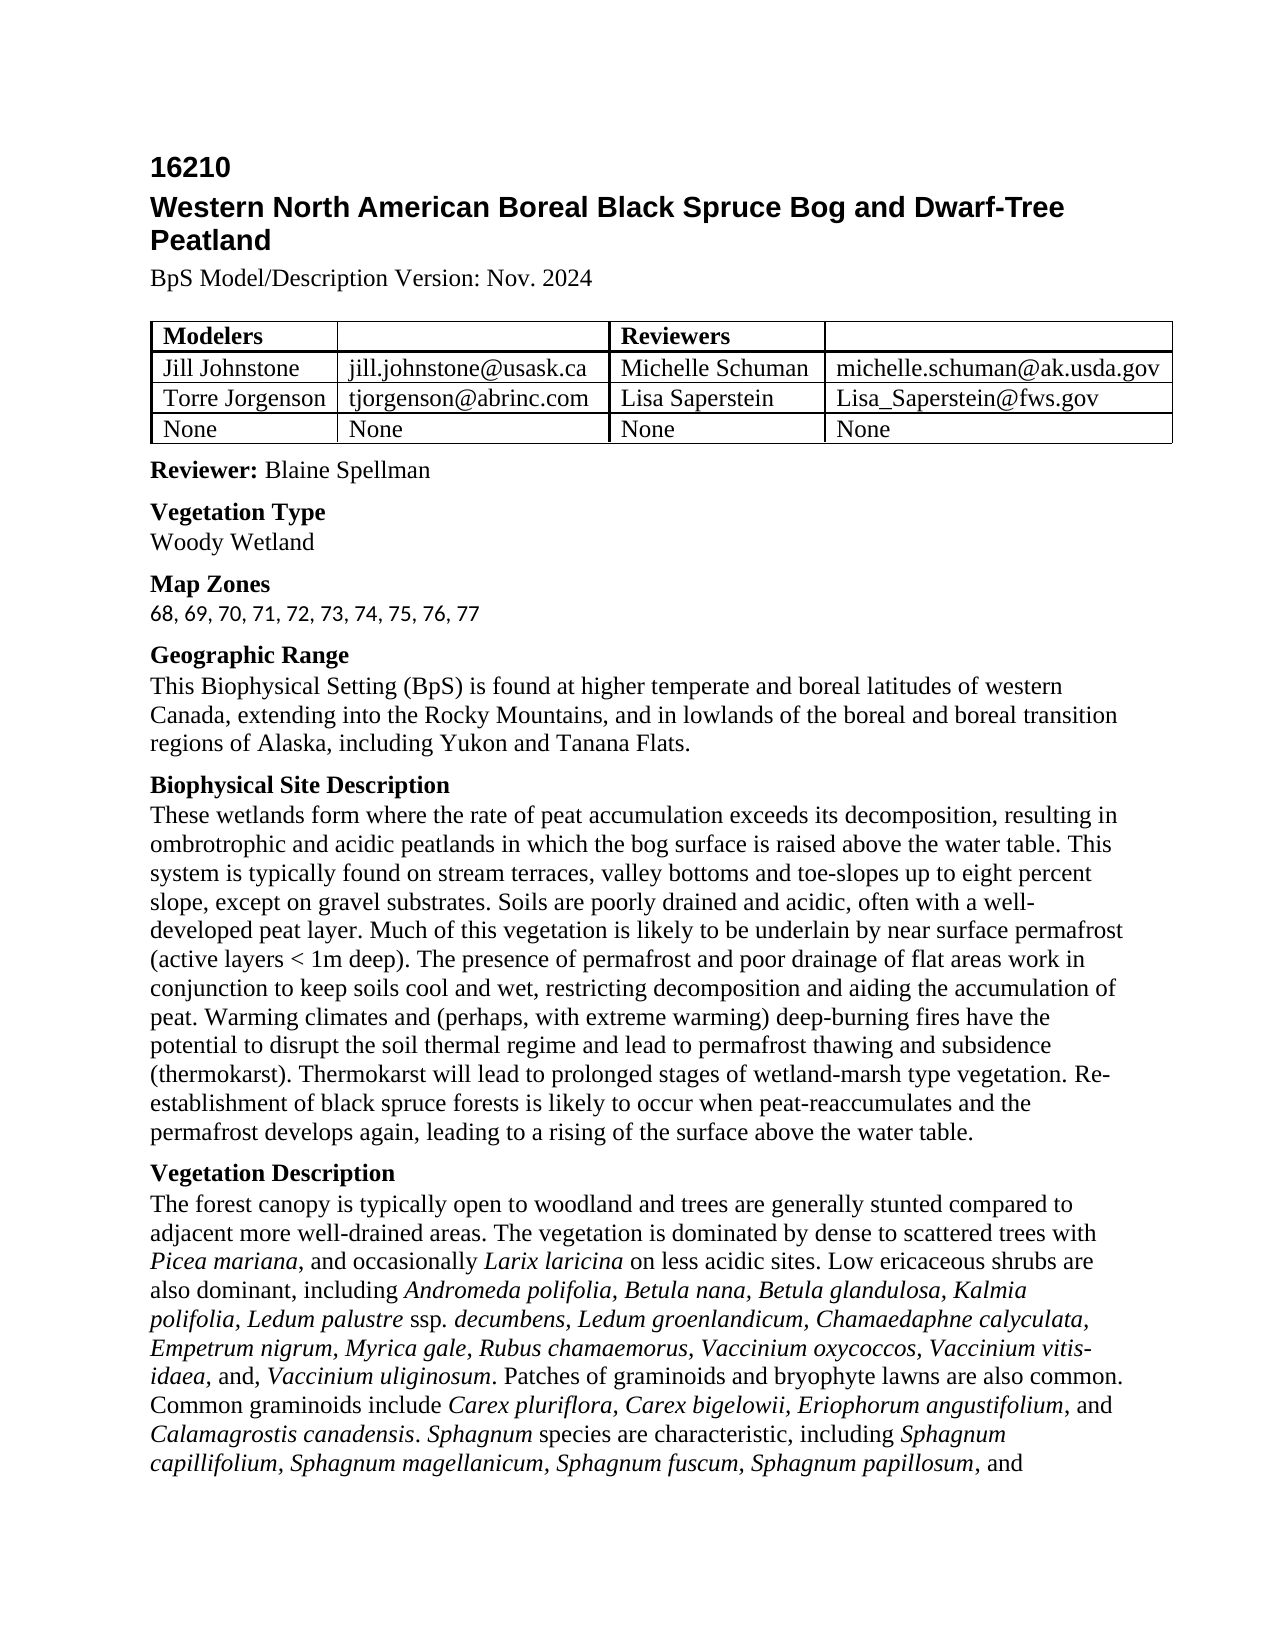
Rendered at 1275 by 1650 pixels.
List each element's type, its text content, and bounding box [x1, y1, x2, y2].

table_cell Lisa_Saperstein@fws.gov [826, 383, 1172, 412]
text BpS Model/Description Version: Nov. 2024 [150, 263, 1125, 292]
table_header Reviewers [611, 322, 824, 350]
text Woody Wetland [150, 527, 1125, 556]
table_header [826, 322, 1172, 350]
text Geographic Range [150, 640, 1125, 669]
text Vegetation Description [150, 1158, 1125, 1187]
table_cell jill.johnstone@usask.ca [338, 353, 608, 382]
table_cell None [611, 414, 824, 442]
text Map Zones [150, 569, 1125, 597]
table_cell michelle.schuman@ak.usda.gov [826, 353, 1172, 382]
text 68, 69, 70, 71, 72, 73, 74, 75, 76, 77 [150, 599, 1125, 628]
table_cell tjorgenson@abrinc.com [338, 383, 608, 412]
text Vegetation Type [150, 497, 1125, 525]
table_cell Jill Johnstone [153, 353, 337, 382]
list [150, 1189, 1125, 1476]
table_cell None [153, 414, 337, 442]
text Biophysical Site Description [150, 770, 1125, 798]
text Reviewer: Blaine Spellman [150, 455, 1125, 484]
text This Biophysical Setting (BpS) is found at higher temperate and boreal latitudes of western Canada, extending into the Rocky Mountains, and in lowlands of the boreal and boreal transition regions of Alaska, including Yukon and Tanana Flats. [150, 671, 1125, 757]
table_header [338, 322, 608, 350]
table_header Modelers [153, 322, 337, 350]
table_cell None [338, 414, 608, 442]
title 16210 [150, 150, 1125, 183]
text These wetlands form where the rate of peat accumulation exceeds its decomposition, resulting in ombrotrophic and acidic peatlands in which the bog surface is raised above the water table. This system is typically found on stream terraces, valley bottoms and toe-slopes up to eight percent slope, except on gravel substrates. Soils are poorly drained and acidic, often with a well-developed peat layer. Much of this vegetation is likely to be underlain by near surface permafrost (active layers < 1m deep). The presence of permafrost and poor drainage of flat areas work in conjunction to keep soils cool and wet, restricting decomposition and aiding the accumulation of peat. Warming climates and (perhaps, with extreme warming) deep-burning fires have the potential to disrupt the soil thermal regime and lead to permafrost thawing and subsidence (thermokarst). Thermokarst will lead to prolonged stages of wetland-marsh type vegetation. Re-establishment of black spruce forests is likely to occur when peat-reaccumulates and the permafrost develops again, leading to a rising of the surface above the water table. [150, 801, 1125, 1146]
title Western North American Boreal Black Spruce Bog and Dwarf-Tree Peatland [150, 190, 1125, 257]
table_cell Lisa Saperstein [611, 383, 824, 412]
table_cell Michelle Schuman [611, 353, 824, 382]
table_cell None [826, 414, 1172, 442]
table_cell Torre Jorgenson [153, 383, 337, 412]
